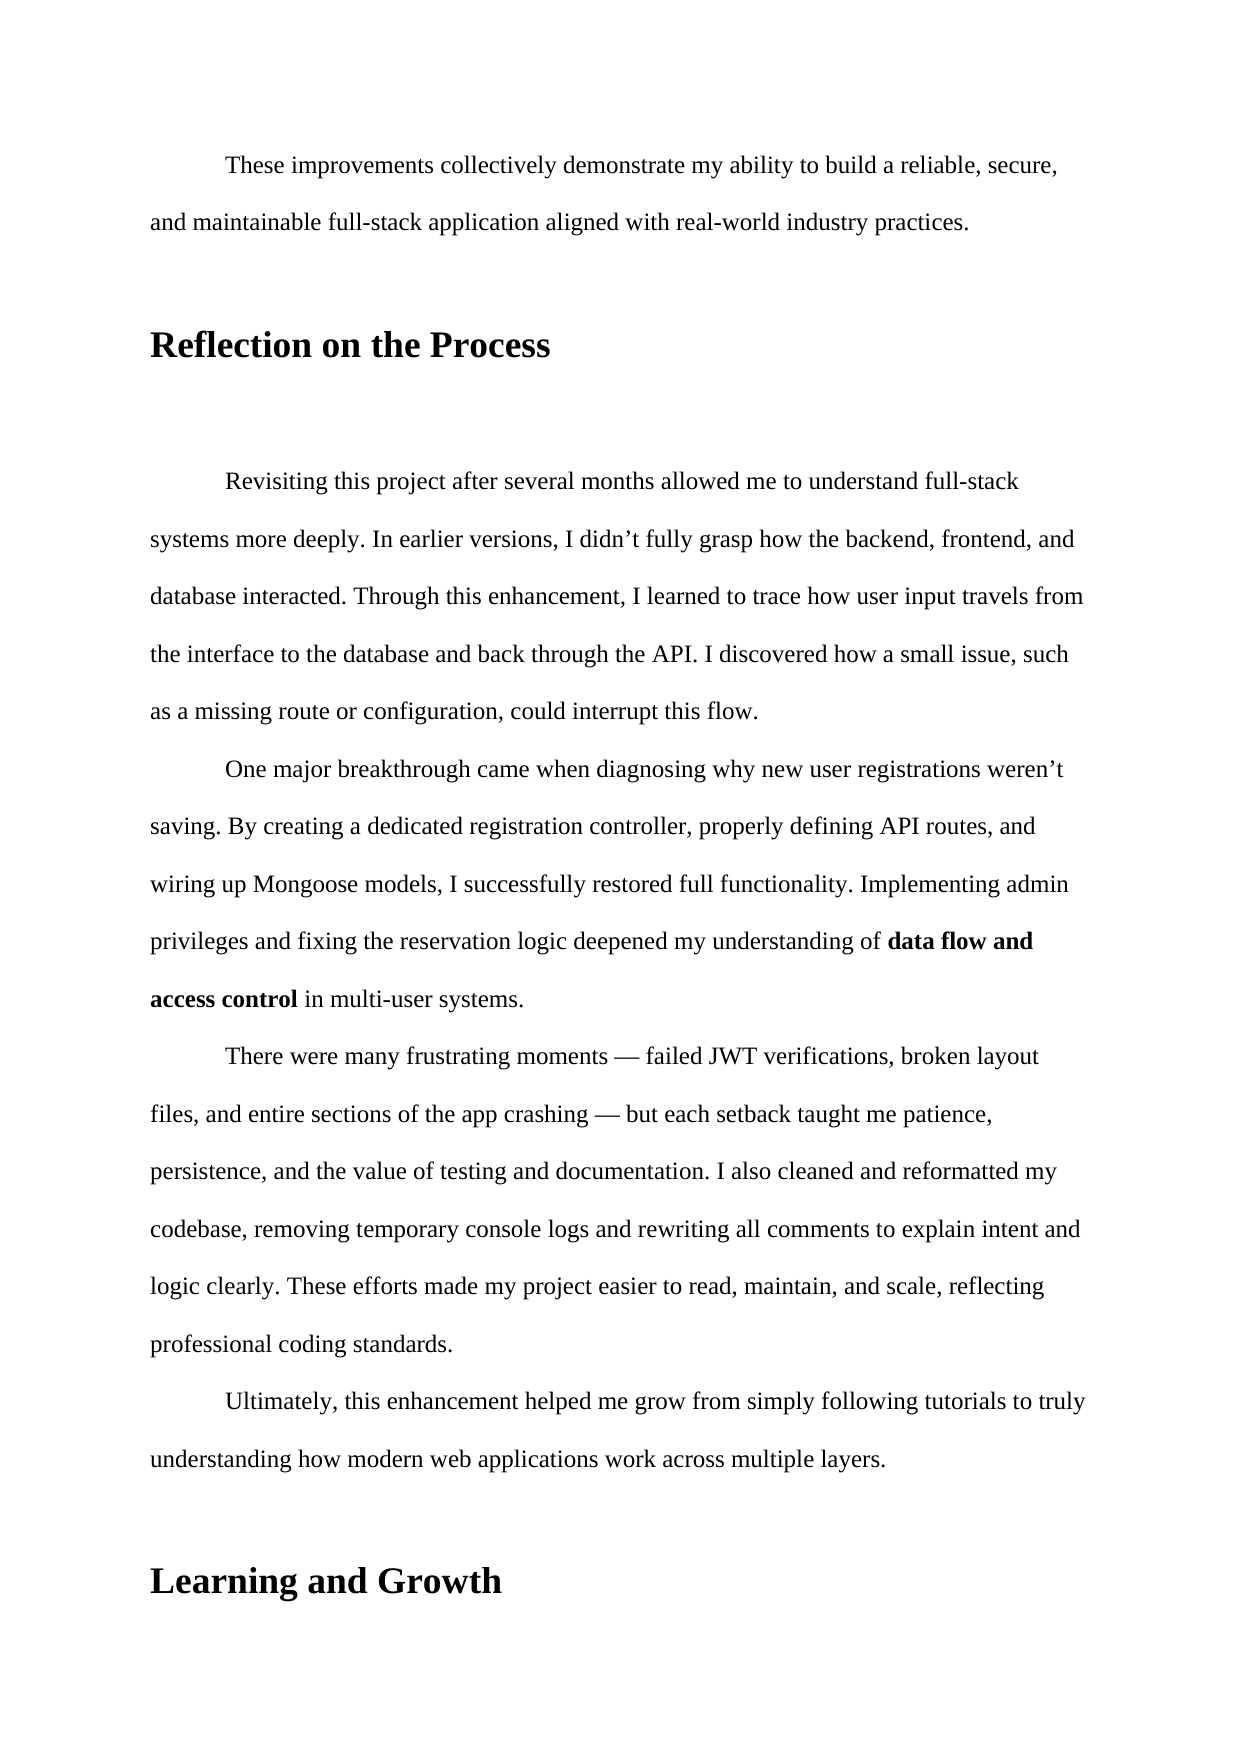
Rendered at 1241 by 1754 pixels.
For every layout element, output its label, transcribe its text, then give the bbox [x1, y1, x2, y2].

text Learning and Growth [150, 1559, 1090, 1602]
text There were many frustrating moments — failed JWT verifications, broken layout files, and entire sections of the app crashing — but each setback taught me patience, persistence, and the value of testing and documentation. I also cleaned and reformatted my codebase, removing temporary console logs and rewriting all comments to explain intent and logic clearly. These efforts made my project easier to read, maintain, and scale, reflecting professional coding standards. [150, 1041, 1090, 1357]
text Revisiting this project after several months allowed me to understand full-stack systems more deeply. In earlier versions, I didn’t fully grasp how the backend, frontend, and database interacted. Through this enhancement, I learned to trace how user input travels from the interface to the database and back through the API. I discovered how a small issue, such as a missing route or configuration, could interrupt this flow. [150, 466, 1090, 725]
text One major breakthrough came when diagnosing why new user registrations weren’t saving. By creating a dedicated registration controller, properly defining API routes, and wiring up Mongoose models, I successfully restored full functionality. Implementing admin privileges and fixing the reservation logic deepened my understanding of data flow and access control in multi-user systems. [150, 754, 1090, 1012]
text These improvements collectively demonstrate my ability to build a reliable, secure, and maintainable full-stack application aligned with real-world industry practices. [150, 150, 1090, 236]
text Ultimately, this enhancement helped me grow from simply following tutorials to truly understanding how modern web applications work across multiple layers. [150, 1386, 1090, 1472]
text Reflection on the Process [150, 322, 1090, 366]
